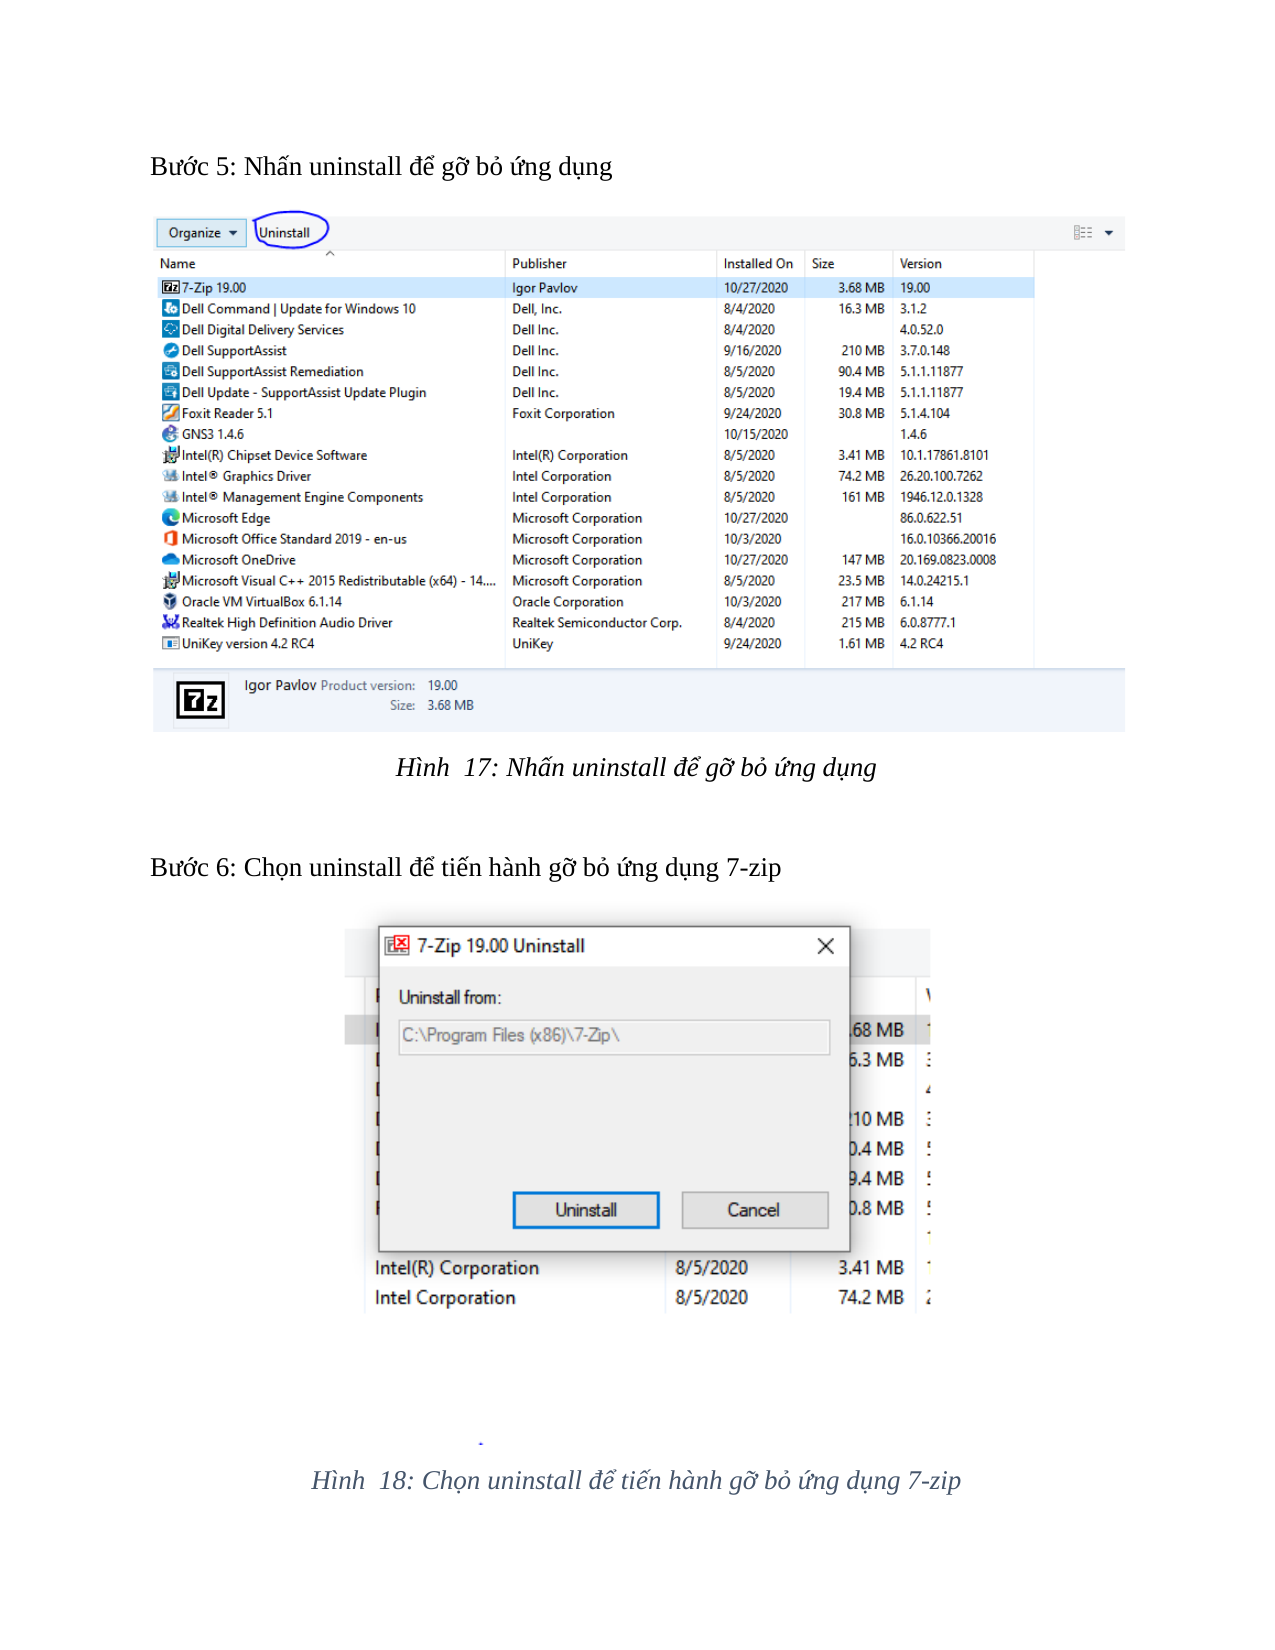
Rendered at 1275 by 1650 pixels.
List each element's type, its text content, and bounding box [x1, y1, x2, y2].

text Bước 6: Chọn uninstall để tiến hành gỡ bỏ ứng dụng 7-zip [150, 851, 1125, 882]
text Bước 5: Nhấn uninstall để gỡ bỏ ứng dụng [150, 150, 1125, 181]
text Hình 17: Nhấn uninstall để gỡ bỏ ứng dụng [150, 751, 1125, 782]
text Hình 18: Chọn uninstall để tiến hành gỡ bỏ ứng dụng 7-zip [150, 1464, 1125, 1495]
picture [344, 901, 931, 1445]
picture [150, 200, 1125, 732]
